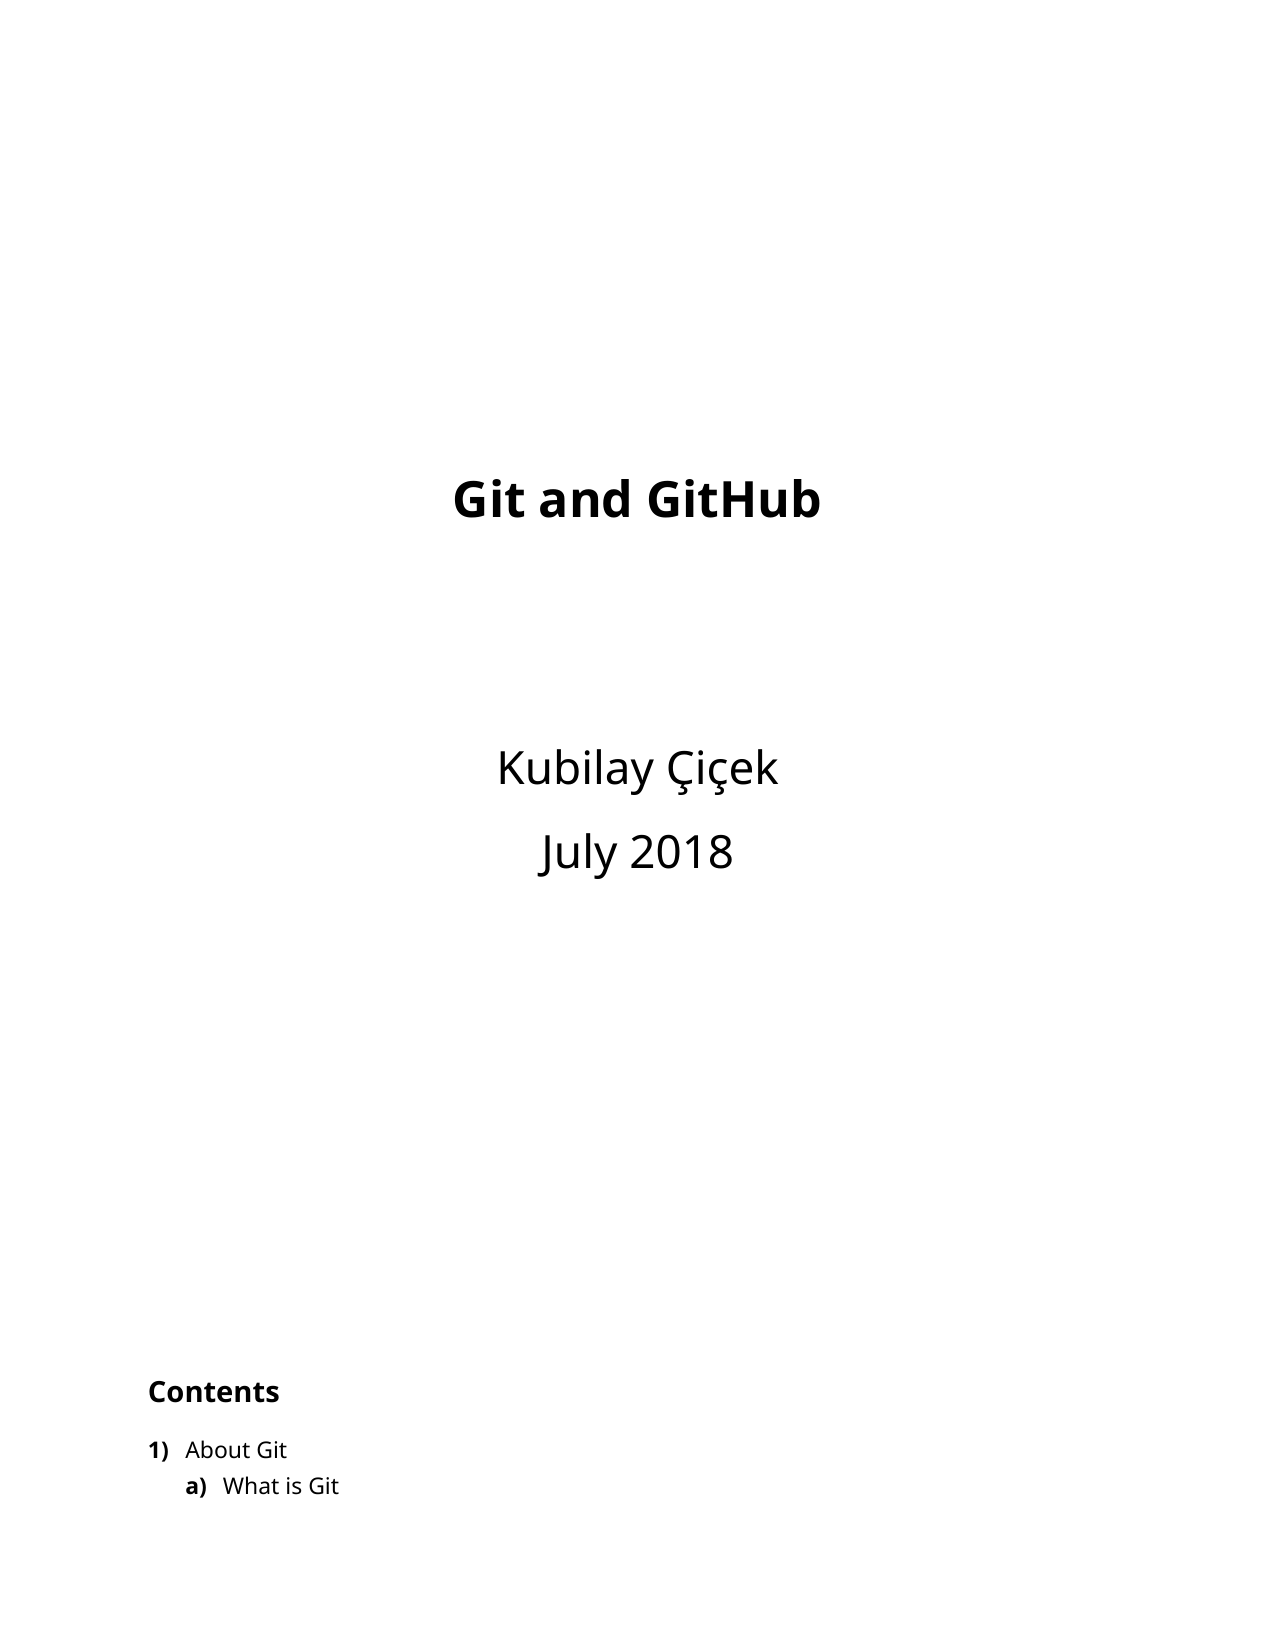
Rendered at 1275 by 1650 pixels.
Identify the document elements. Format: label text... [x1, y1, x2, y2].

text Contents [148, 1372, 1127, 1411]
text Git and GitHub [148, 464, 1127, 533]
text Kubilay Çiçek [148, 735, 1127, 797]
list What is Git [185, 1470, 1127, 1501]
text July 2018 [148, 819, 1127, 881]
list About Git [148, 1434, 1127, 1465]
